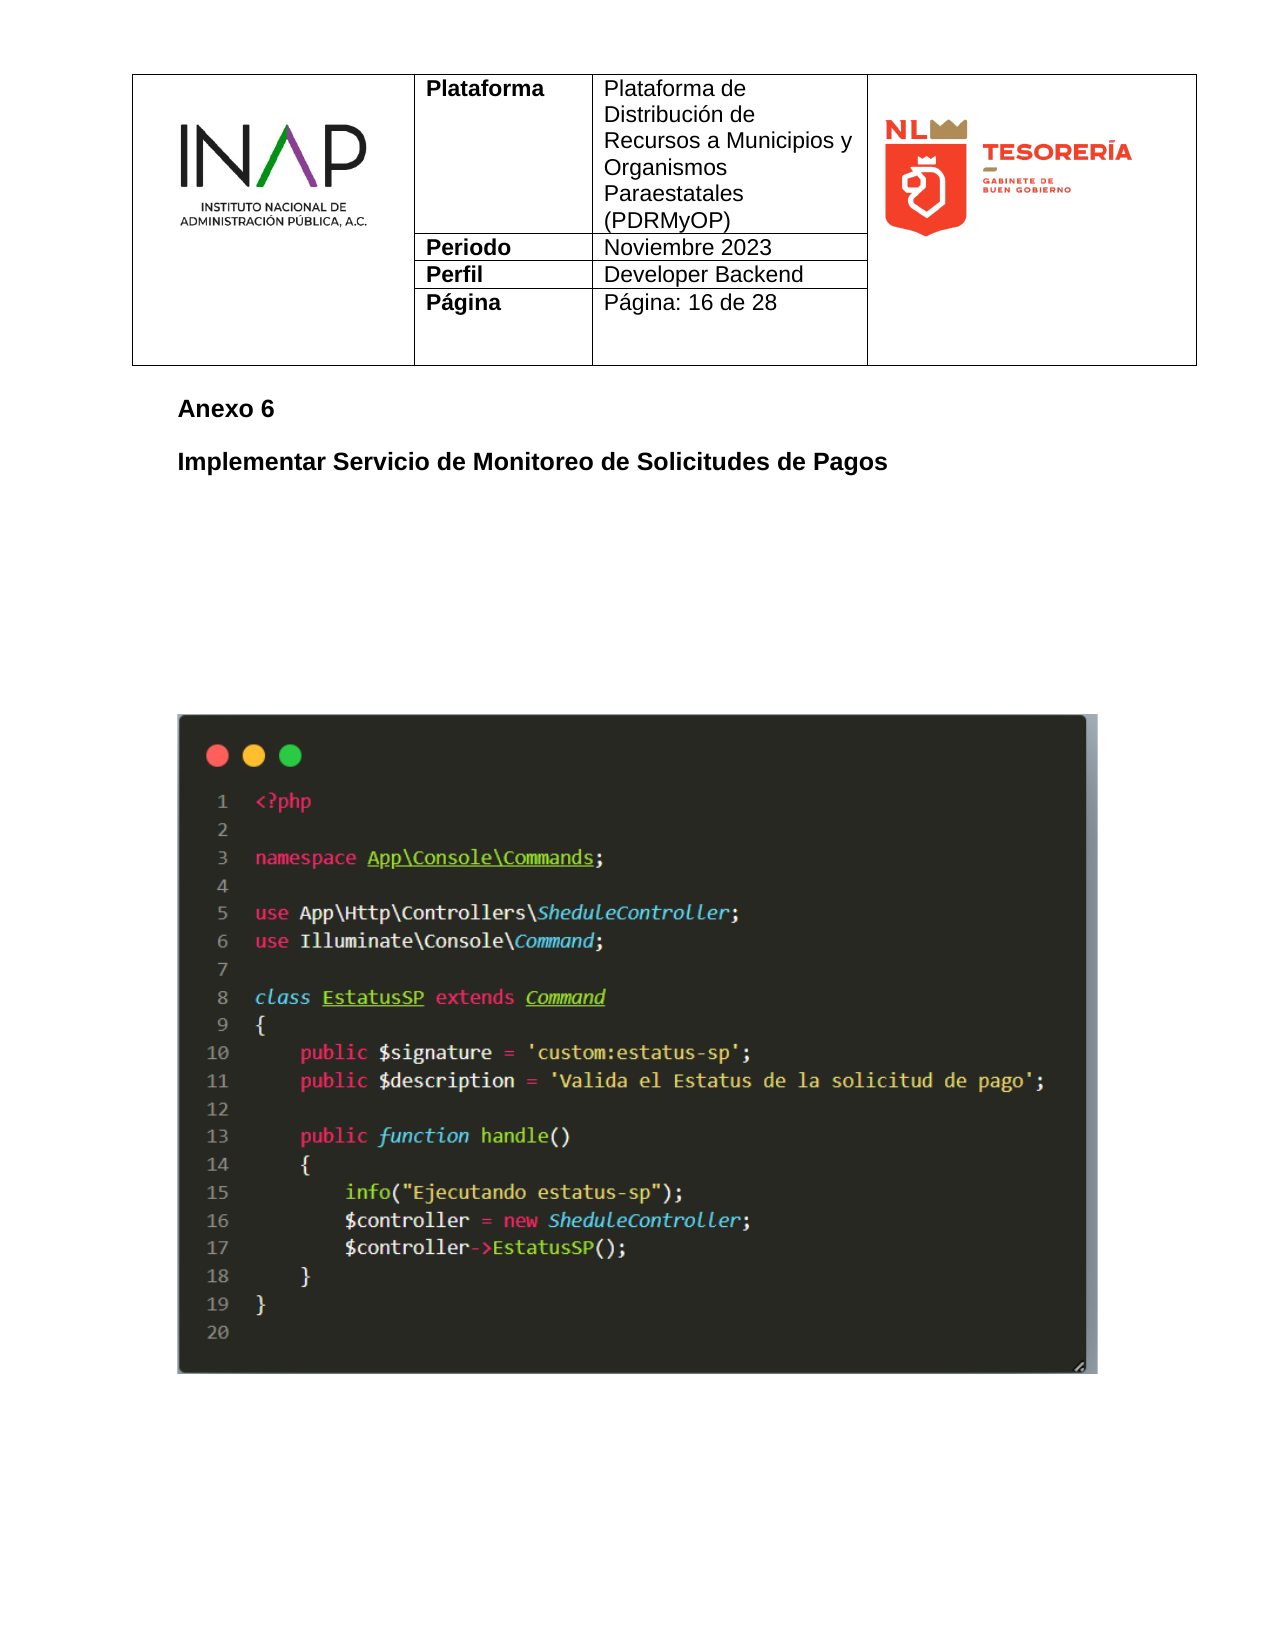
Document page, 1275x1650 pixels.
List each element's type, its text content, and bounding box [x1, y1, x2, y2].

text Implementar Servicio de Monitoreo de Solicitudes de Pagos [177, 447, 1098, 476]
picture [143, 107, 400, 242]
picture [878, 117, 1135, 237]
picture [177, 714, 1098, 1374]
text Anexo 6 [177, 393, 1098, 422]
